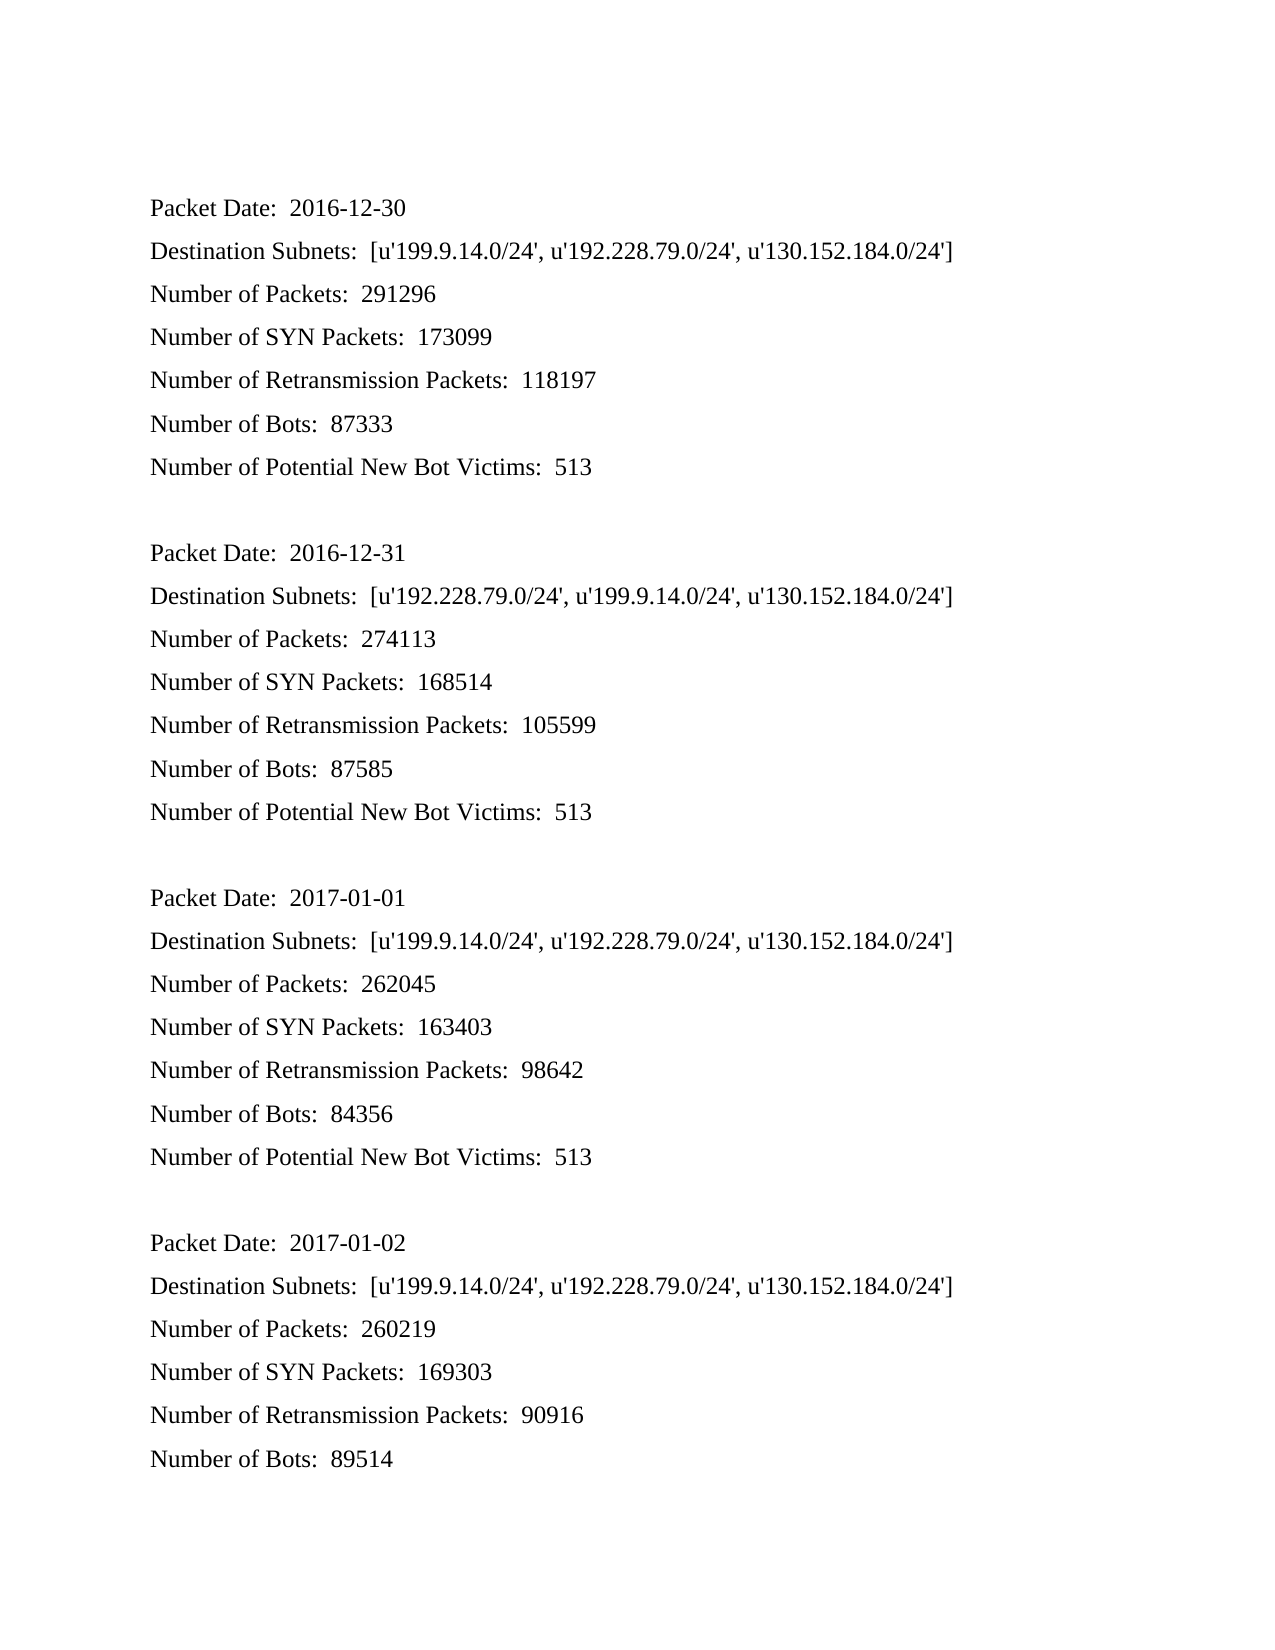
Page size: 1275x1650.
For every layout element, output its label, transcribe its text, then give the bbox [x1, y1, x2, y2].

text Number of Retransmission Packets: 90916 [150, 1401, 1125, 1429]
text Destination Subnets: [u'199.9.14.0/24', u'192.228.79.0/24', u'130.152.184.0/24'] [150, 236, 1125, 265]
text Packet Date: 2017-01-01 [150, 883, 1125, 912]
text Number of Potential New Bot Victims: 513 [150, 1142, 1125, 1171]
text Number of Potential New Bot Victims: 513 [150, 452, 1125, 481]
text Packet Date: 2016-12-30 [150, 193, 1125, 222]
text Destination Subnets: [u'192.228.79.0/24', u'199.9.14.0/24', u'130.152.184.0/24'] [150, 581, 1125, 610]
text Number of SYN Packets: 169303 [150, 1357, 1125, 1386]
text Number of Packets: 291296 [150, 279, 1125, 308]
text Number of Retransmission Packets: 105599 [150, 711, 1125, 739]
text Number of Bots: 89514 [150, 1444, 1125, 1472]
text Number of Retransmission Packets: 118197 [150, 366, 1125, 394]
text Number of Packets: 260219 [150, 1314, 1125, 1343]
text Packet Date: 2016-12-31 [150, 538, 1125, 567]
text Number of SYN Packets: 168514 [150, 667, 1125, 696]
text Packet Date: 2017-01-02 [150, 1228, 1125, 1257]
text Number of Retransmission Packets: 98642 [150, 1056, 1125, 1084]
text Number of Packets: 274113 [150, 624, 1125, 653]
text Number of Bots: 87333 [150, 409, 1125, 437]
text Number of Packets: 262045 [150, 969, 1125, 998]
text Number of Bots: 87585 [150, 754, 1125, 782]
text Destination Subnets: [u'199.9.14.0/24', u'192.228.79.0/24', u'130.152.184.0/24'] [150, 1271, 1125, 1300]
text Number of Potential New Bot Victims: 513 [150, 797, 1125, 826]
text Destination Subnets: [u'199.9.14.0/24', u'192.228.79.0/24', u'130.152.184.0/24'] [150, 926, 1125, 955]
text Number of SYN Packets: 173099 [150, 322, 1125, 351]
text Number of SYN Packets: 163403 [150, 1012, 1125, 1041]
text Number of Bots: 84356 [150, 1099, 1125, 1127]
